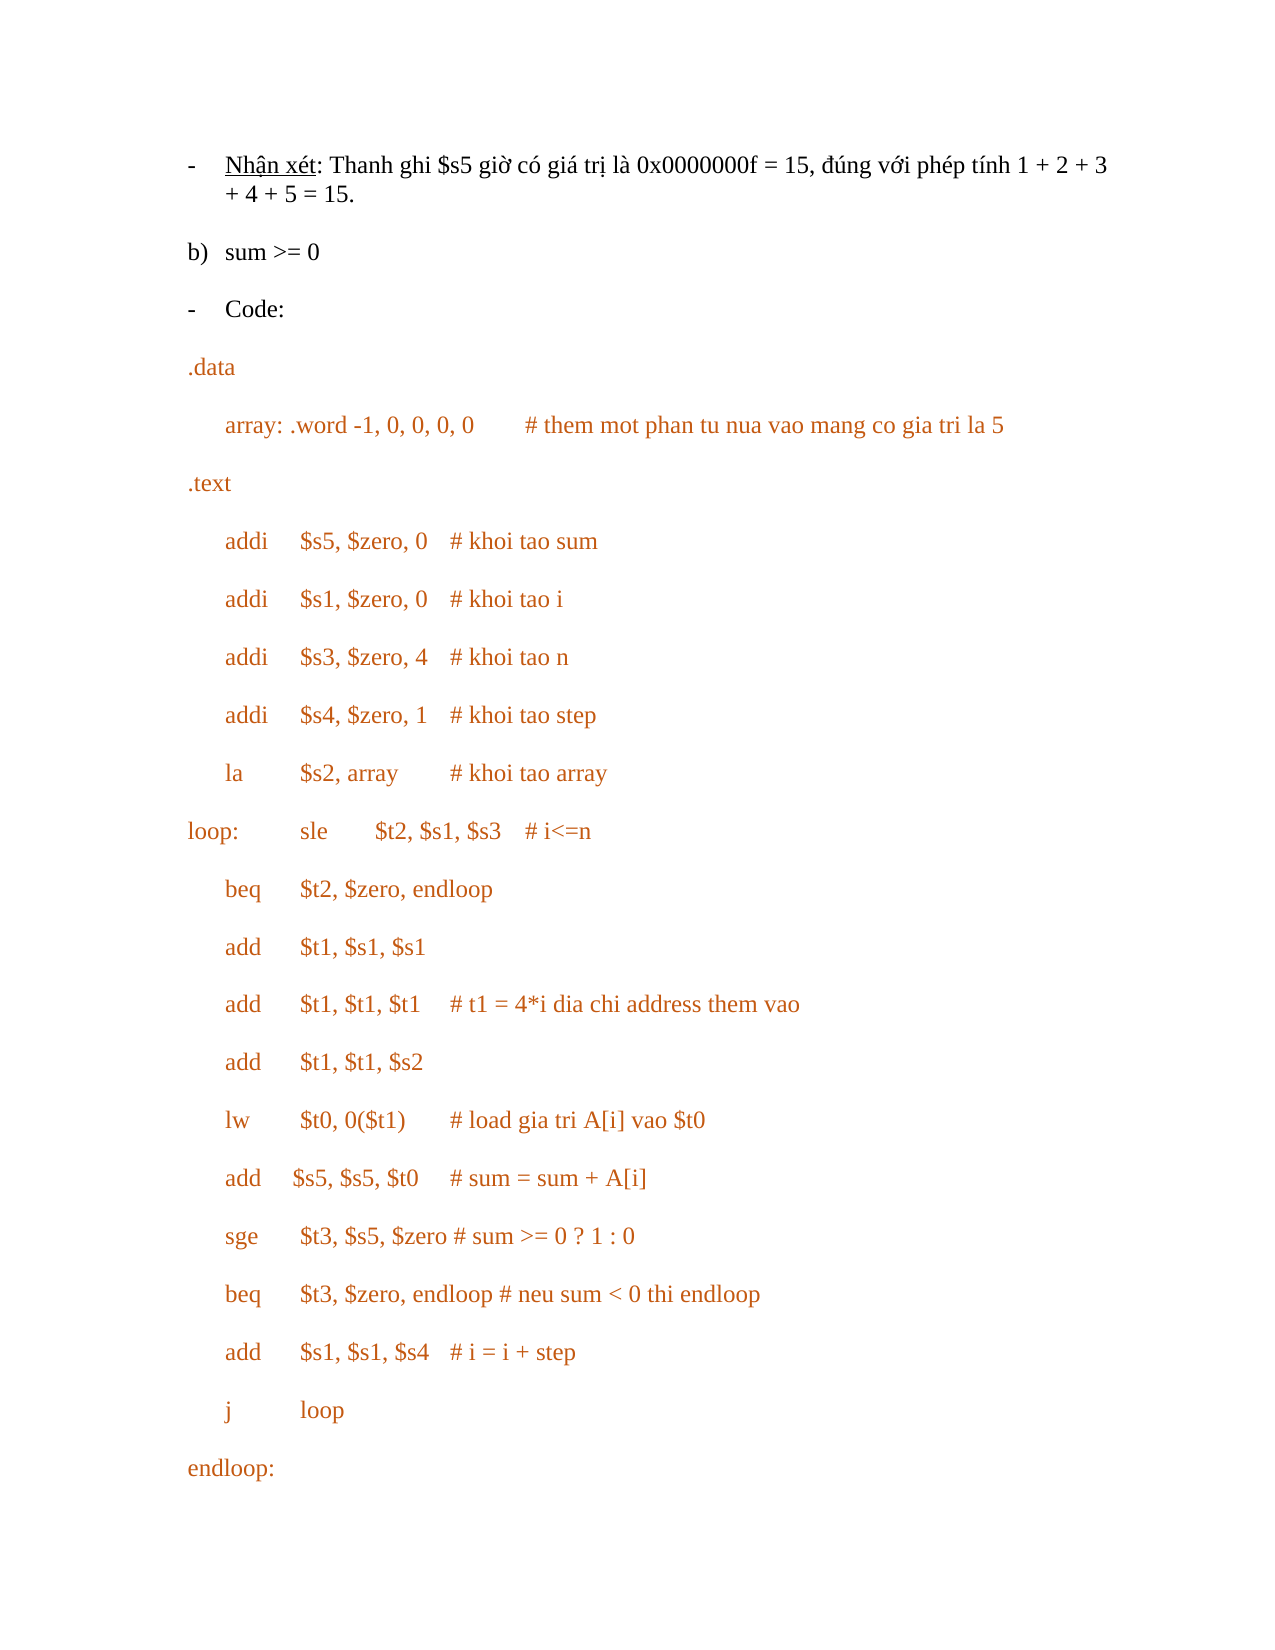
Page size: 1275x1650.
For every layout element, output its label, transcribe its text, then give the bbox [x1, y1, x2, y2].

text endloop: [187, 1453, 1125, 1482]
text add $s1, $s1, $s4 # i = i + step [187, 1337, 1125, 1366]
text addi $s5, $zero, 0 # khoi tao sum [187, 526, 1125, 555]
list Nhận xét: Thanh ghi $s5 giờ có giá trị là 0x0000000f = 15, đúng với phép tính 1 + 2 + 3 + 4 + 5 = 15. [187, 150, 1125, 207]
text beq $t3, $zero, endloop # neu sum < 0 thi endloop [187, 1279, 1125, 1308]
text .text [187, 468, 1125, 497]
text la $s2, array # khoi tao array [187, 758, 1125, 787]
text array: .word -1, 0, 0, 0, 0 # them mot phan tu nua vao mang co gia tri la 5 [187, 410, 1125, 439]
text loop: sle $t2, $s1, $s3 # i<=n [187, 816, 1125, 844]
text j loop [187, 1395, 1125, 1424]
text lw $t0, 0($t1) # load gia tri A[i] vao $t0 [187, 1105, 1125, 1134]
list Code: [187, 294, 1125, 323]
text addi $s1, $zero, 0 # khoi tao i [187, 584, 1125, 613]
text addi $s3, $zero, 4 # khoi tao n [187, 642, 1125, 671]
text sge $t3, $s5, $zero # sum >= 0 ? 1 : 0 [187, 1221, 1125, 1250]
text add $t1, $t1, $t1 # t1 = 4*i dia chi address them vao [187, 989, 1125, 1018]
list sum >= 0 [187, 237, 1125, 265]
text addi $s4, $zero, 1 # khoi tao step [187, 700, 1125, 729]
text add $t1, $s1, $s1 [187, 932, 1125, 960]
text .data [187, 352, 1125, 381]
text add $t1, $t1, $s2 [187, 1047, 1125, 1076]
text beq $t2, $zero, endloop [187, 874, 1125, 902]
text add $s5, $s5, $t0 # sum = sum + A[i] [187, 1163, 1125, 1192]
